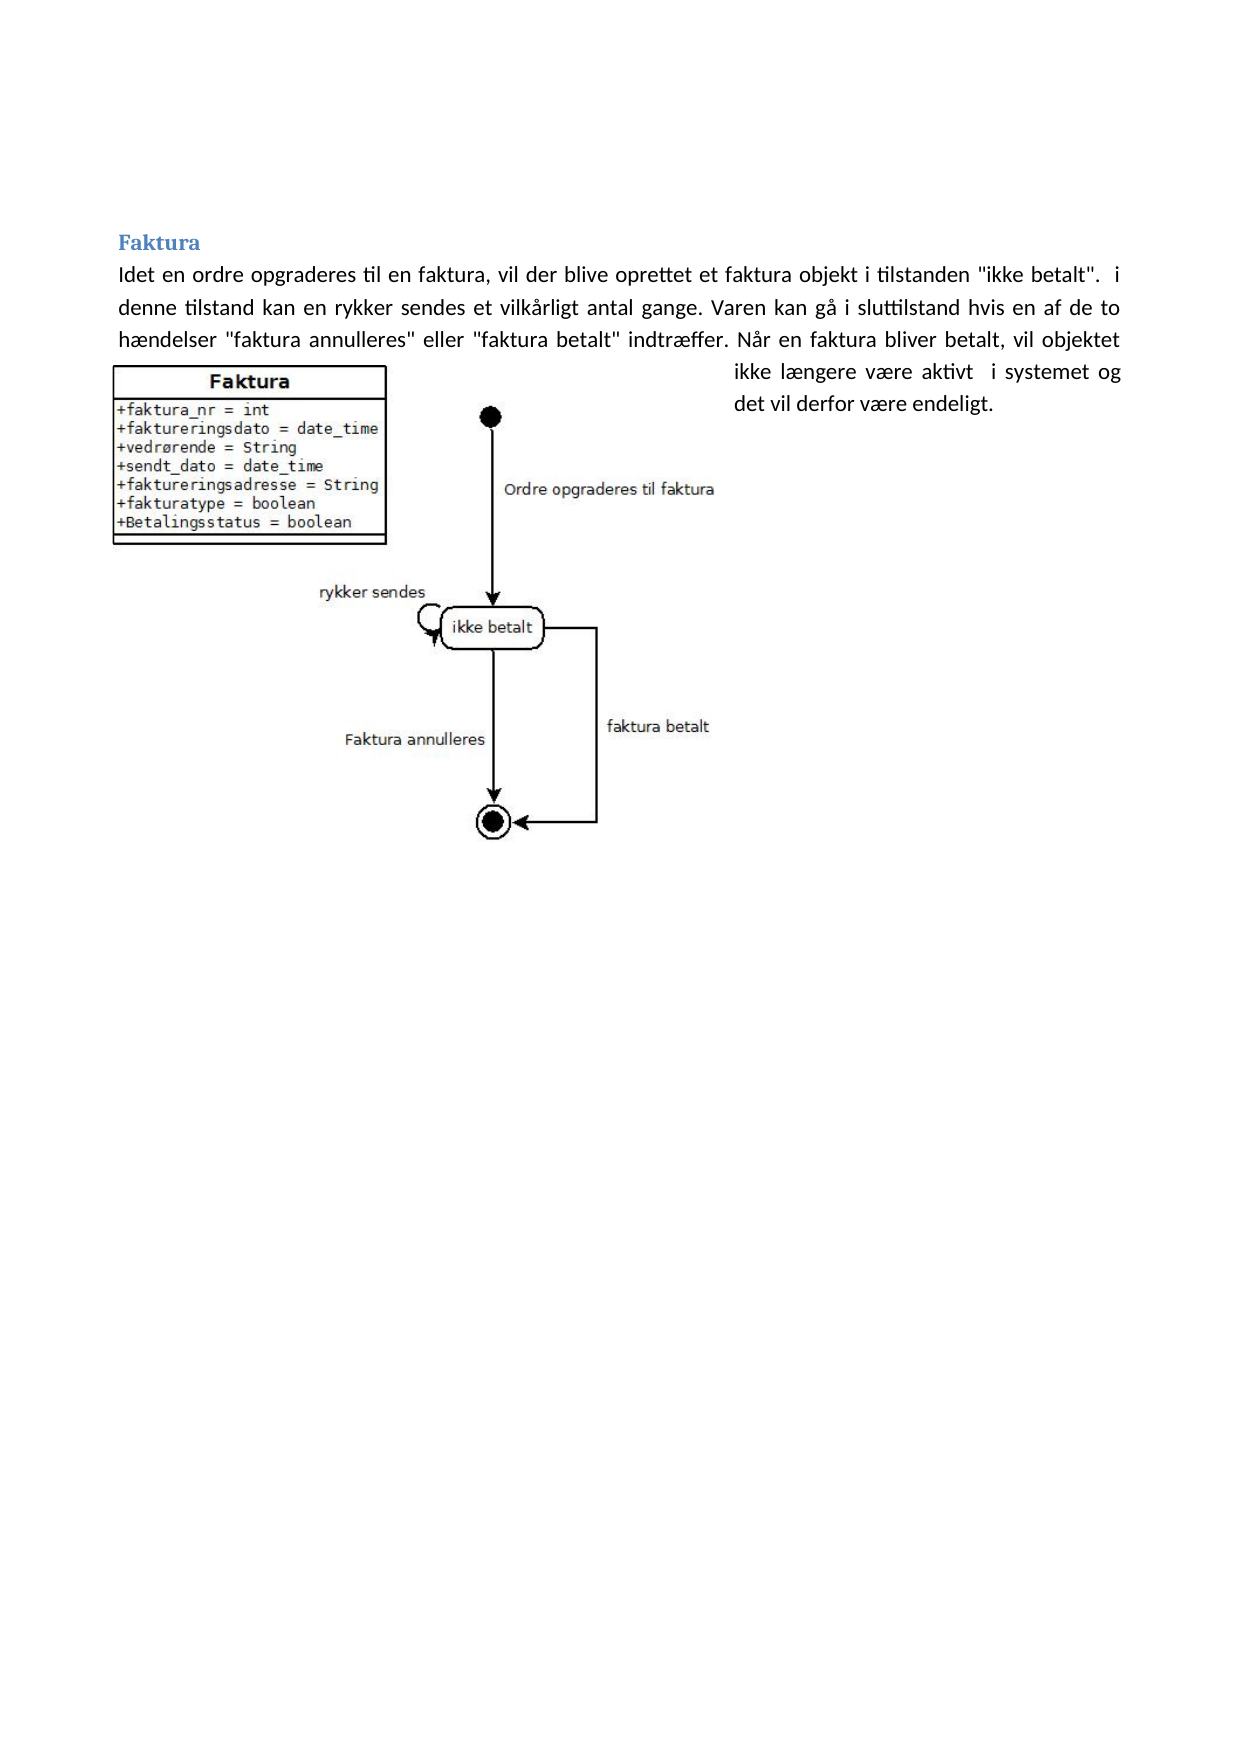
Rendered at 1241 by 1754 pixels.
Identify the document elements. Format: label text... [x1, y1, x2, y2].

picture [112, 365, 716, 840]
text Idet en ordre opgraderes til en faktura, vil der blive oprettet et faktura objekt i tilstanden "ikke betalt". i denne tilstand kan en rykker sendes et vilkårligt antal gange. Varen kan gå i sluttilstand hvis en af de to hændelser "faktura annulleres" eller "faktura betalt" indtræffer. Når en faktura bliver betalt, vil objektet ikke længere være aktivt i systemet og det vil derfor være endeligt. [118, 260, 1122, 417]
subtitle Faktura [118, 230, 1122, 257]
